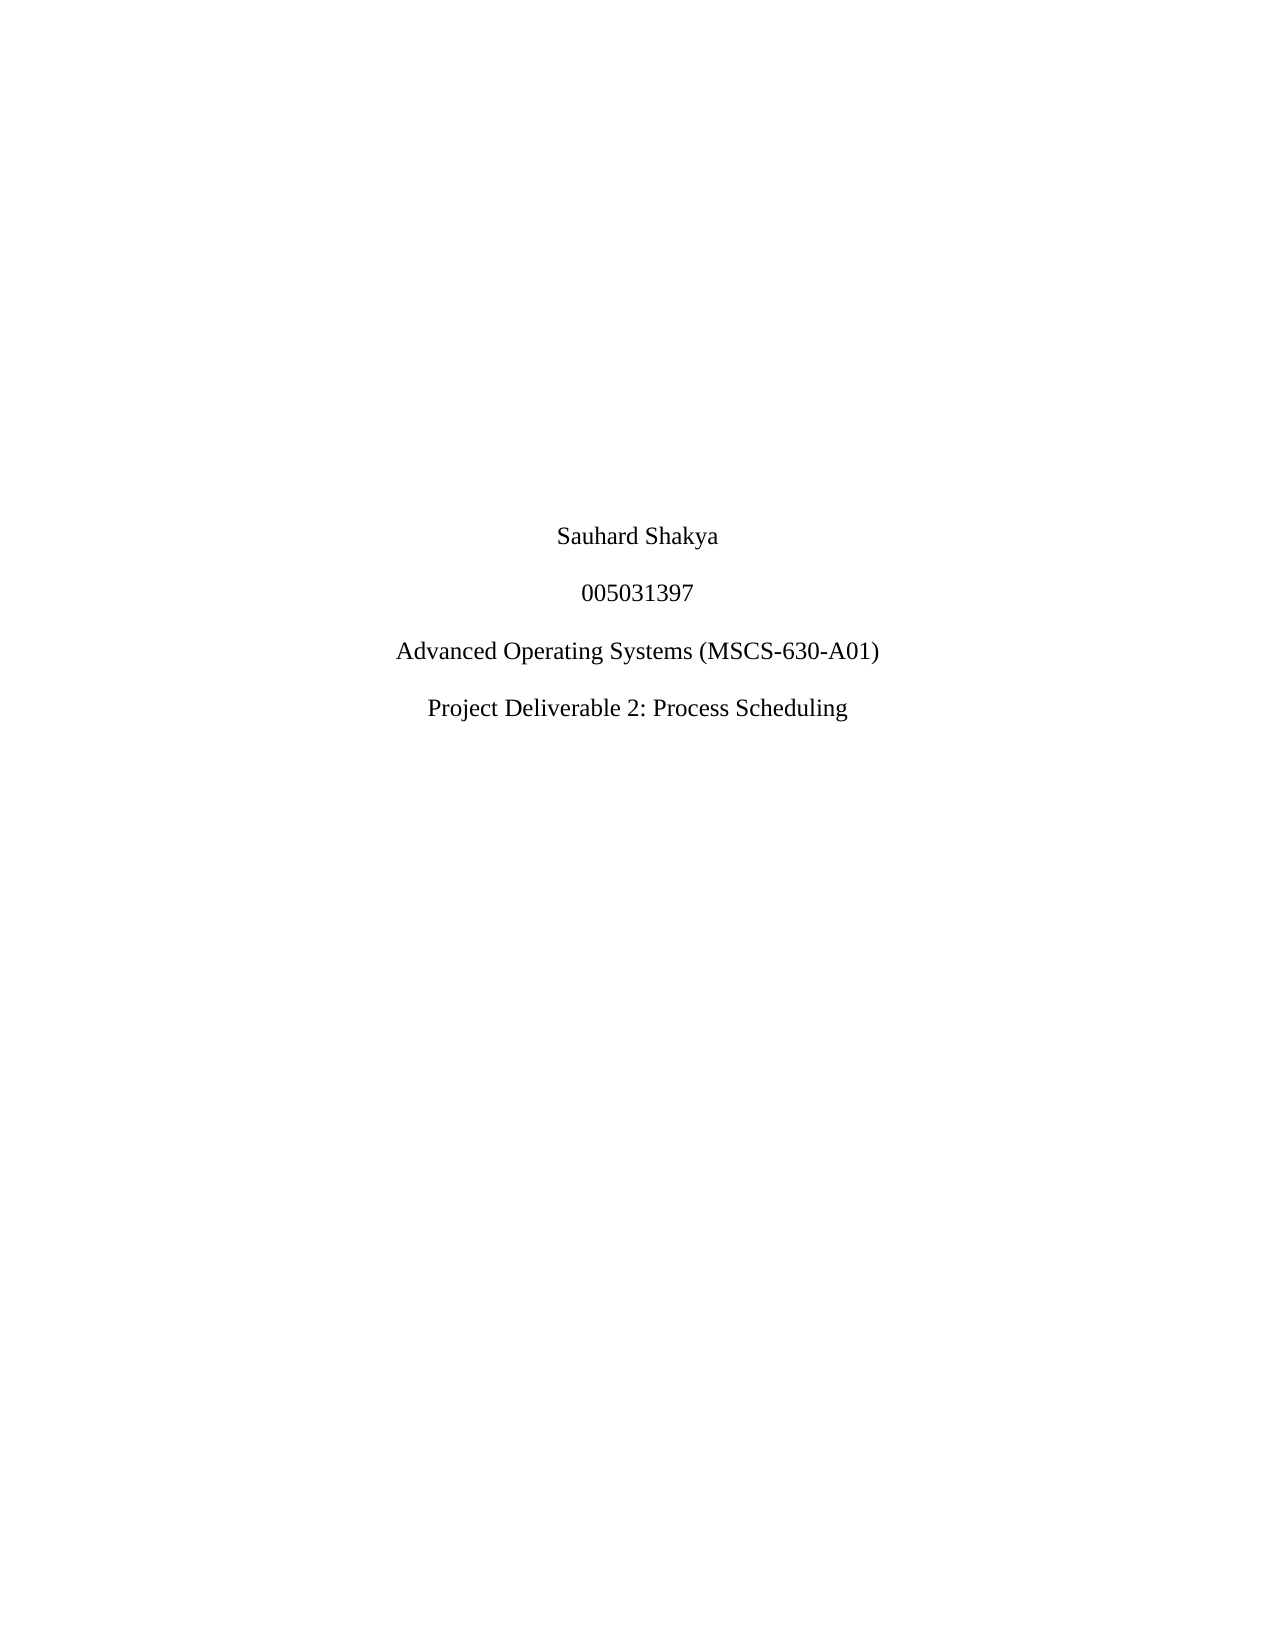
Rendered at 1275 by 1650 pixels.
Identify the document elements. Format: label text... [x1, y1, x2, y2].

text Sauhard Shakya [187, 521, 1087, 549]
text Project Deliverable 2: Process Scheduling [187, 693, 1087, 722]
text Advanced Operating Systems (MSCS-630-A01) [187, 636, 1087, 664]
text 005031397 [187, 578, 1087, 607]
